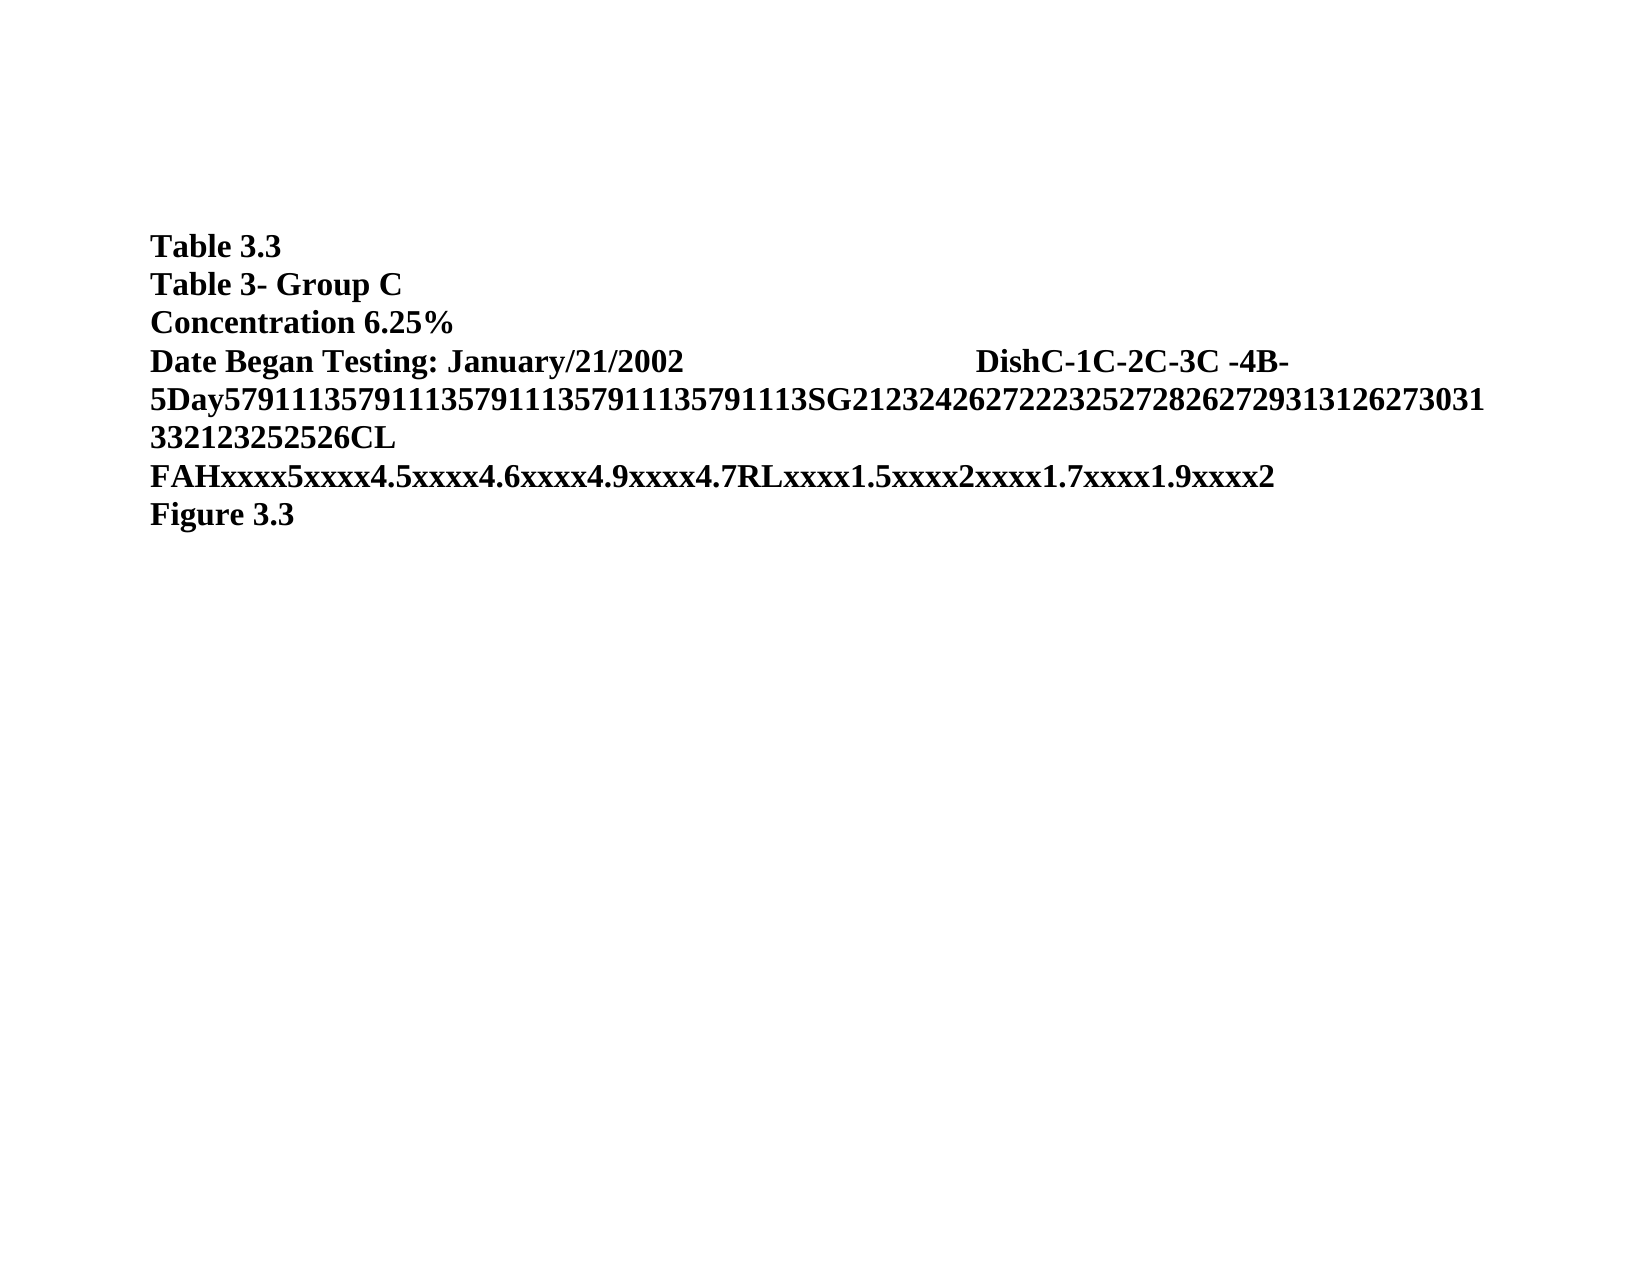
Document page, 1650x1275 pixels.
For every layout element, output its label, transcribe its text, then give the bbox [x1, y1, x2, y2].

text Table 3.3 Table 3- Group C Concentration 6.25% Date Began Testing: January/21/2002 DishC-1C-2C-3C -4B-5Day57911135791113579111357911135791113SG21232426272223252728262729313126273031332123252526CL FAHxxxx5xxxx4.5xxxx4.6xxxx4.9xxxx4.7RLxxxx1.5xxxx2xxxx1.7xxxx1.9xxxx2 Figure 3.3 [150, 187, 1500, 532]
